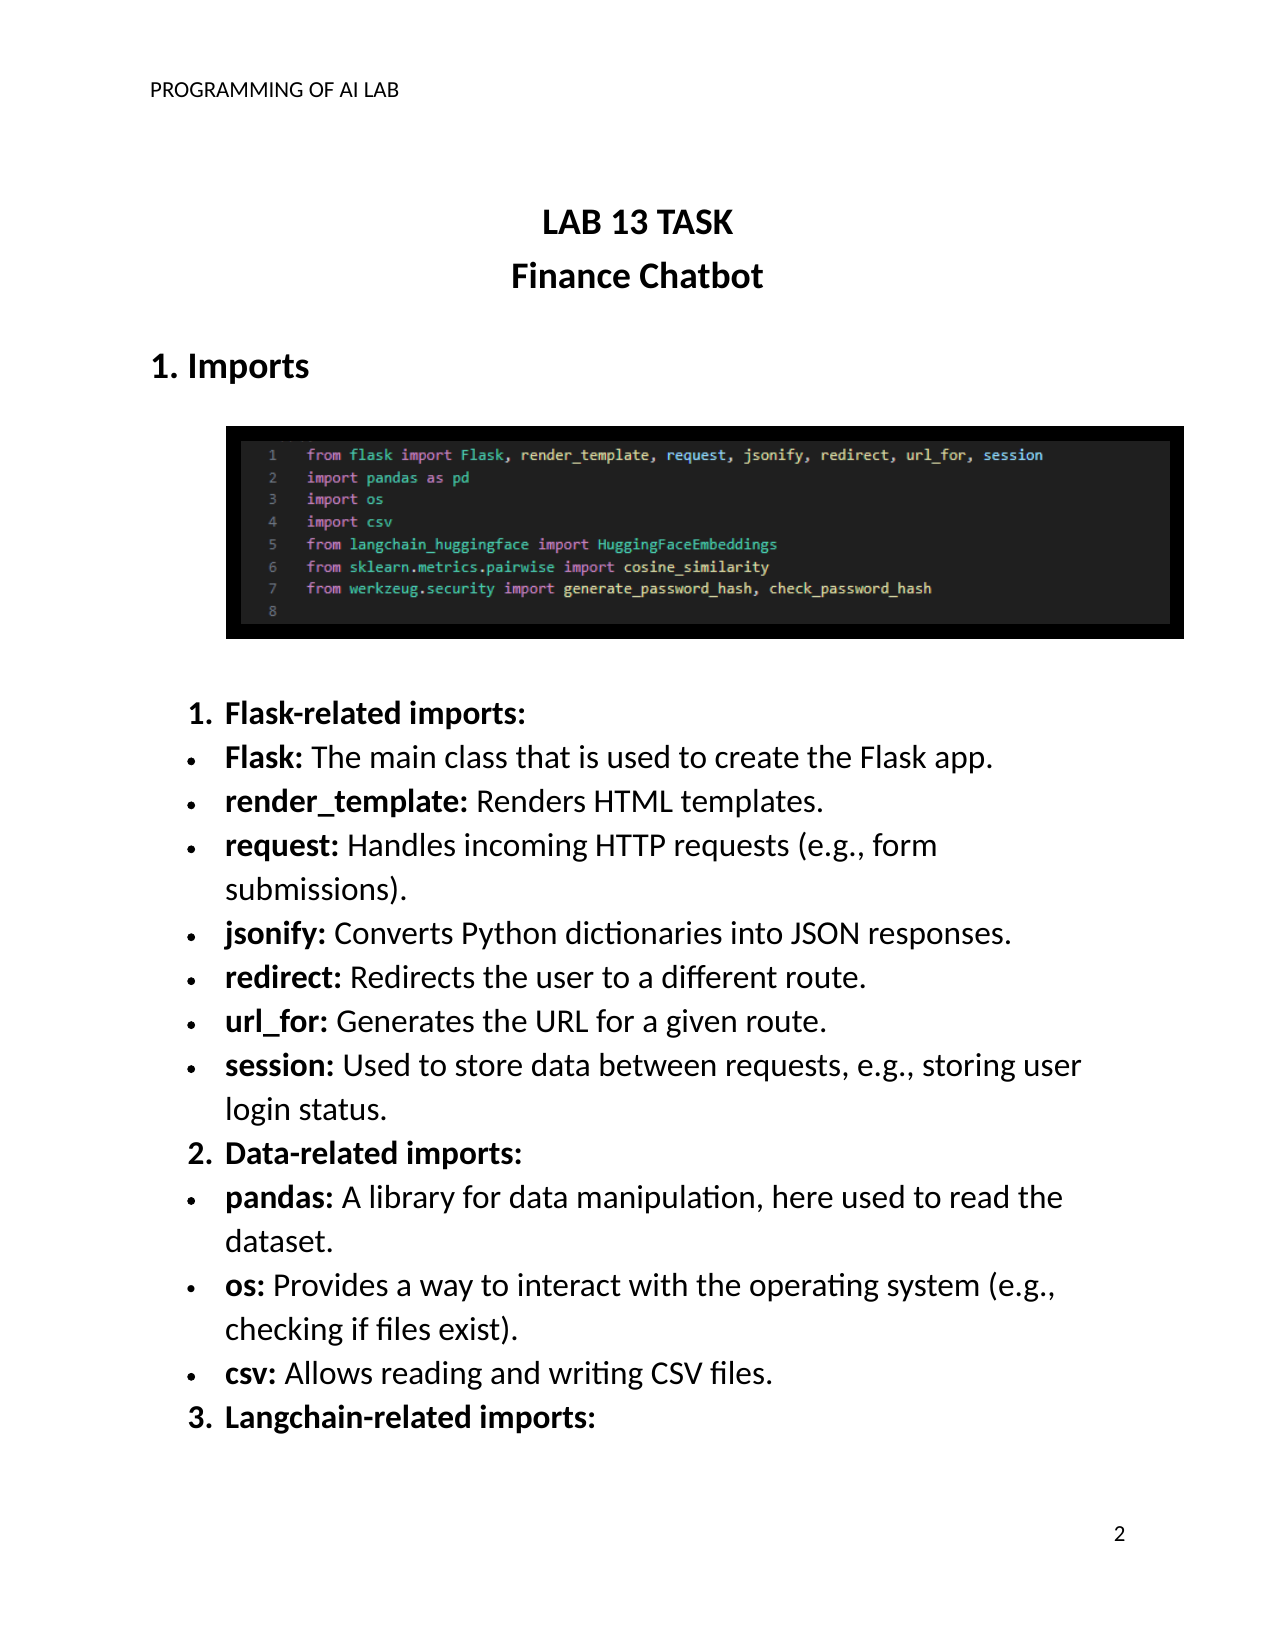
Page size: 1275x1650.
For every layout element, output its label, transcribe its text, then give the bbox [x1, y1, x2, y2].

list Imports [150, 342, 1125, 388]
text Finance Chatbot [150, 252, 1125, 298]
list url_for: Generates the URL for a given route. [187, 1000, 1125, 1041]
list os: Provides a way to interact with the operating system (e.g., checking if files exist). [187, 1264, 1125, 1348]
list redirect: Redirects the user to a different route. [187, 956, 1125, 997]
text LAB 13 TASK [150, 198, 1125, 244]
list Langchain-related imports: [187, 1396, 1125, 1436]
list render_template: Renders HTML templates. [187, 780, 1125, 821]
list session: Used to store data between requests, e.g., storing user login status. [187, 1044, 1125, 1129]
list pandas: A library for data manipulation, here used to read the dataset. [187, 1176, 1125, 1261]
list csv: Allows reading and writing CSV files. [187, 1352, 1125, 1392]
list Flask: The main class that is used to create the Flask app. [187, 736, 1125, 777]
list Flask-related imports: [187, 692, 1125, 733]
list Data-related imports: [187, 1132, 1125, 1173]
list request: Handles incoming HTTP requests (e.g., form submissions). [187, 824, 1125, 909]
picture [241, 441, 1170, 624]
list jsonify: Converts Python dictionaries into JSON responses. [187, 912, 1125, 953]
